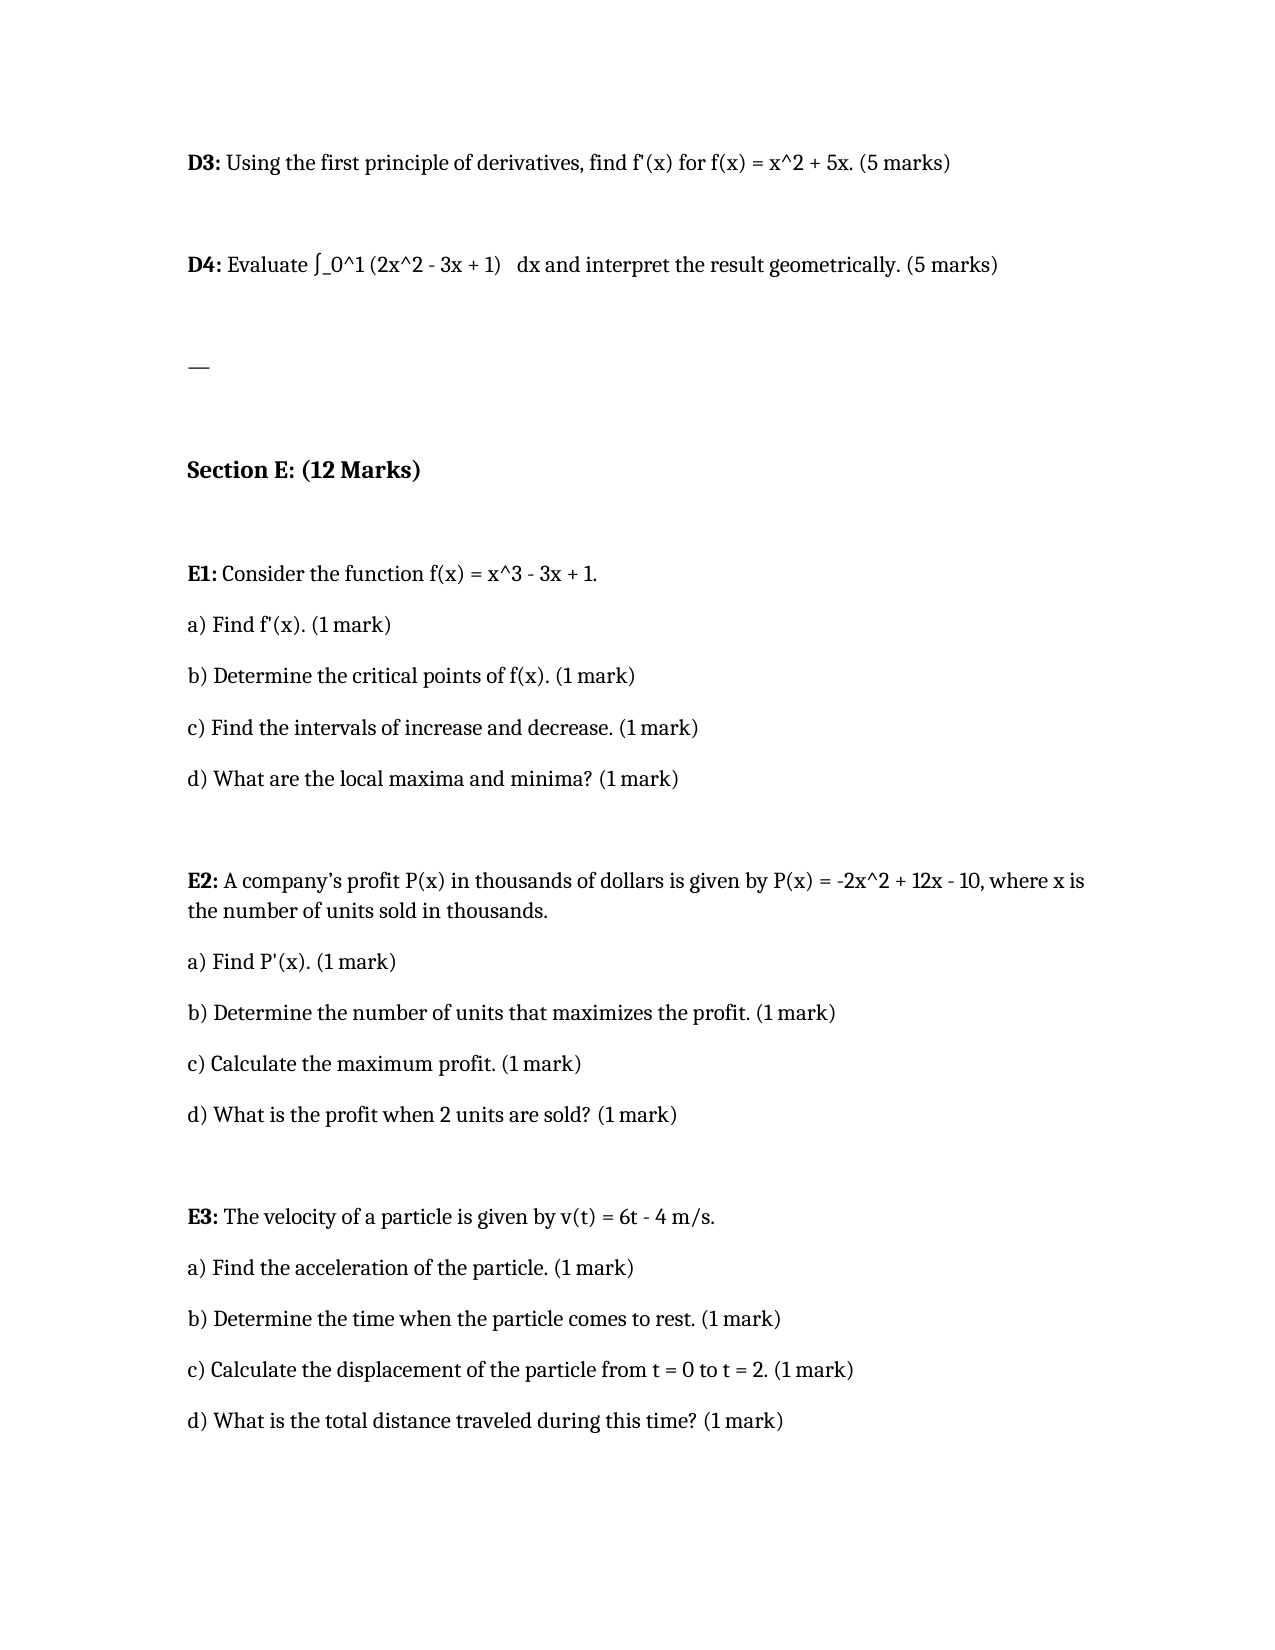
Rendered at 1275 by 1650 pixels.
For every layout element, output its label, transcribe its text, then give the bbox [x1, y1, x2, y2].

text a) Find the acceleration of the particle. (1 mark) [187, 1255, 1087, 1281]
text b) Determine the number of units that maximizes the profit. (1 mark) [187, 1000, 1087, 1026]
text c) Calculate the displacement of the particle from t = 0 to t = 2. (1 mark) [187, 1357, 1087, 1383]
text b) Determine the critical points of f(x). (1 mark) [187, 663, 1087, 689]
text D3: Using the first principle of derivatives, find f'(x) for f(x) = x^2 + 5x. (5 marks) [187, 150, 1087, 176]
text d) What are the local maxima and minima? (1 mark) [187, 765, 1087, 792]
text D4: Evaluate ∫_0^1 (2x^2 - 3x + 1) dx and interpret the result geometrically. (5 marks) [187, 252, 1087, 278]
text E2: A company’s profit P(x) in thousands of dollars is given by P(x) = -2x^2 + 12x - 10, where x is the number of units sold in thousands. [187, 867, 1087, 924]
text c) Find the intervals of increase and decrease. (1 mark) [187, 714, 1087, 741]
text a) Find P'(x). (1 mark) [187, 949, 1087, 975]
text c) Calculate the maximum profit. (1 mark) [187, 1051, 1087, 1077]
text E3: The velocity of a particle is given by v(t) = 6t - 4 m/s. [187, 1204, 1087, 1230]
text E1: Consider the function f(x) = x^3 - 3x + 1. [187, 561, 1087, 587]
text b) Determine the time when the particle comes to rest. (1 mark) [187, 1306, 1087, 1332]
text — [187, 354, 1087, 381]
text d) What is the total distance traveled during this time? (1 mark) [187, 1408, 1087, 1434]
text Section E: (12 Marks) [187, 456, 1087, 485]
text a) Find f'(x). (1 mark) [187, 612, 1087, 638]
text d) What is the profit when 2 units are sold? (1 mark) [187, 1102, 1087, 1128]
